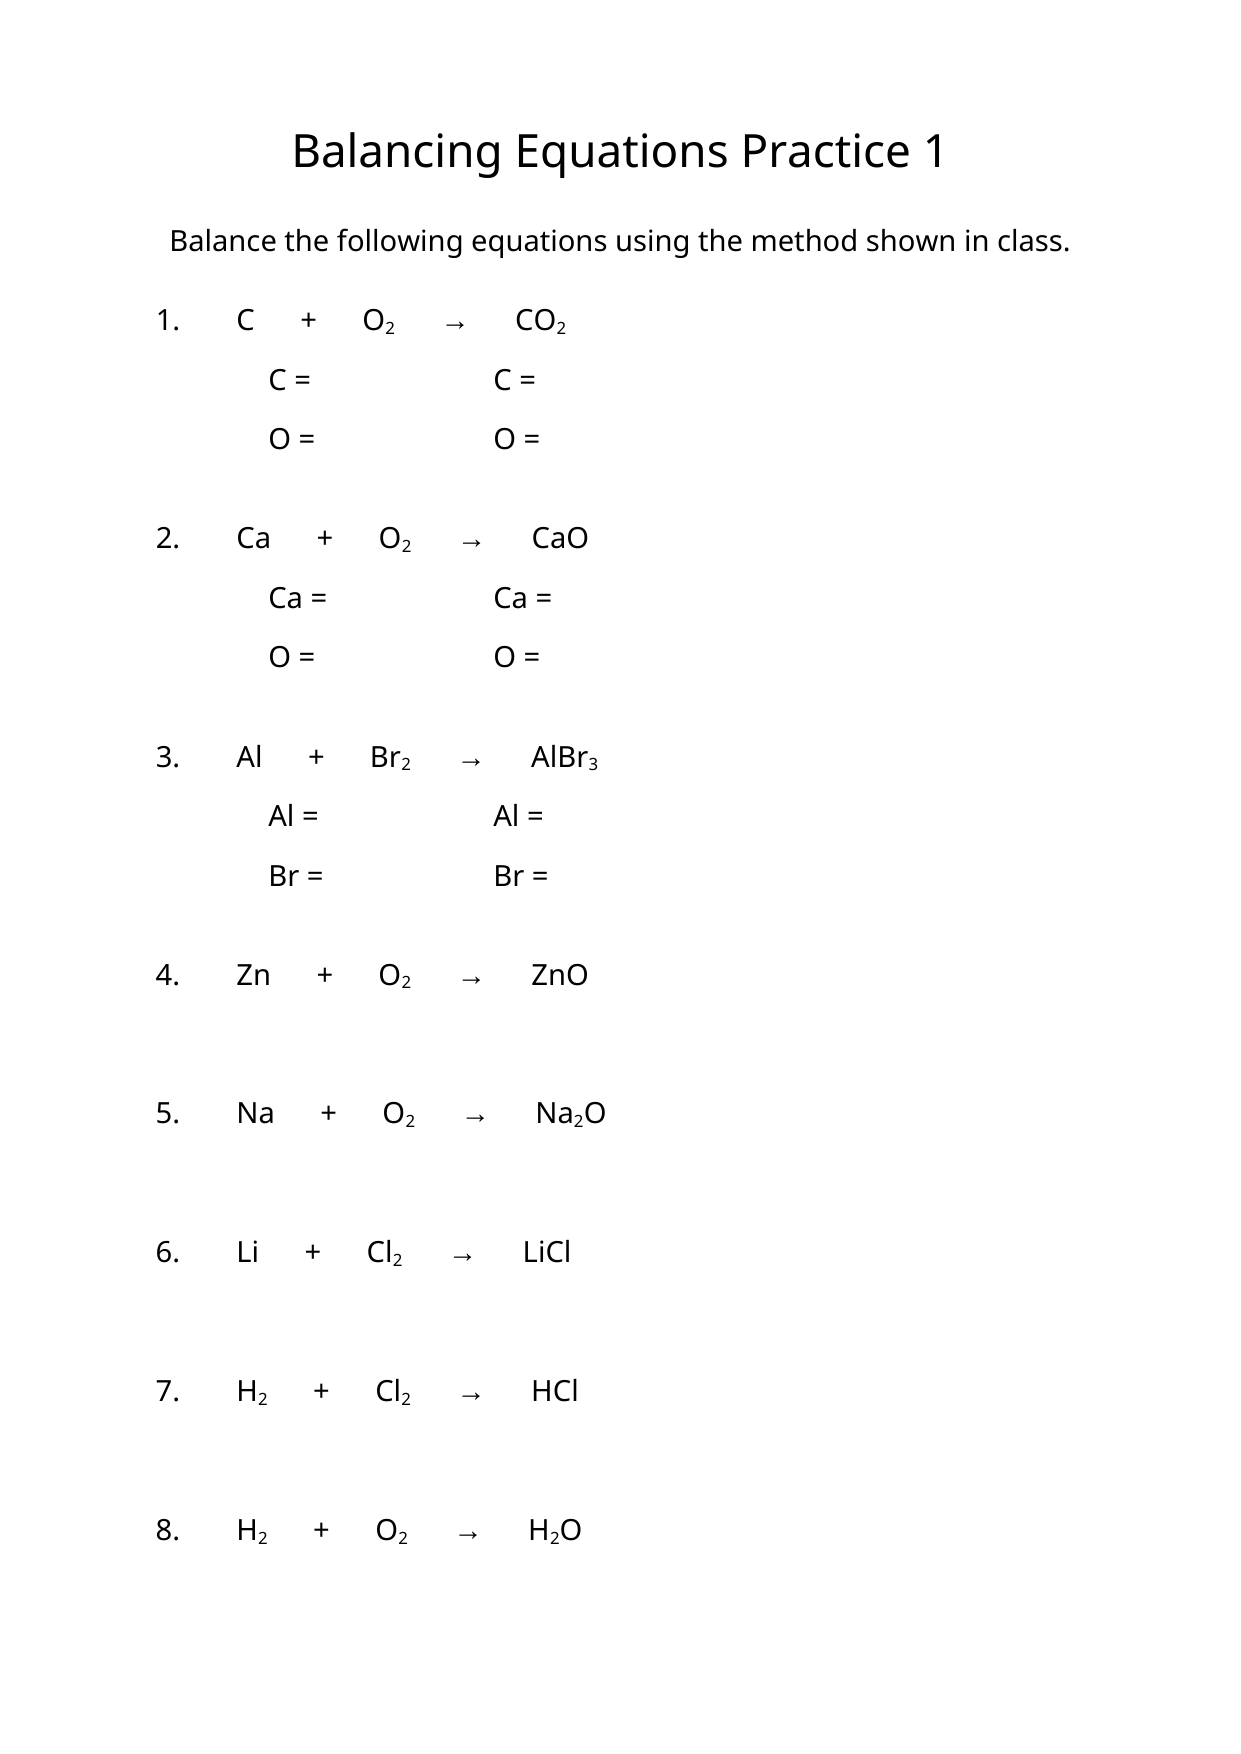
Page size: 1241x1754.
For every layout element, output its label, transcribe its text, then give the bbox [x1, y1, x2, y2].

text O = O = [236, 637, 1122, 676]
list Ca + O2 → CaO [156, 518, 1122, 557]
text Br = Br = [236, 855, 1122, 894]
text Al = Al = [236, 795, 1122, 835]
text Balancing Equations Practice 1 [118, 118, 1122, 181]
text Ca = Ca = [236, 577, 1122, 617]
text O = O = [193, 418, 1122, 458]
list C + O2 → CO2 [156, 299, 1122, 339]
list Zn + O2 → ZnO [155, 954, 1122, 994]
text Balance the following equations using the method shown in class. [118, 220, 1122, 260]
list H2 + O2 → H2O [155, 1509, 1122, 1549]
list Na + O2 → Na2O [155, 1093, 1122, 1132]
list Al + Br2 → AlBr3 [156, 736, 1122, 776]
list H2 + Cl2 → HCl [155, 1371, 1122, 1410]
list Li + Cl2 → LiCl [155, 1232, 1122, 1271]
text C = C = [193, 359, 1122, 399]
